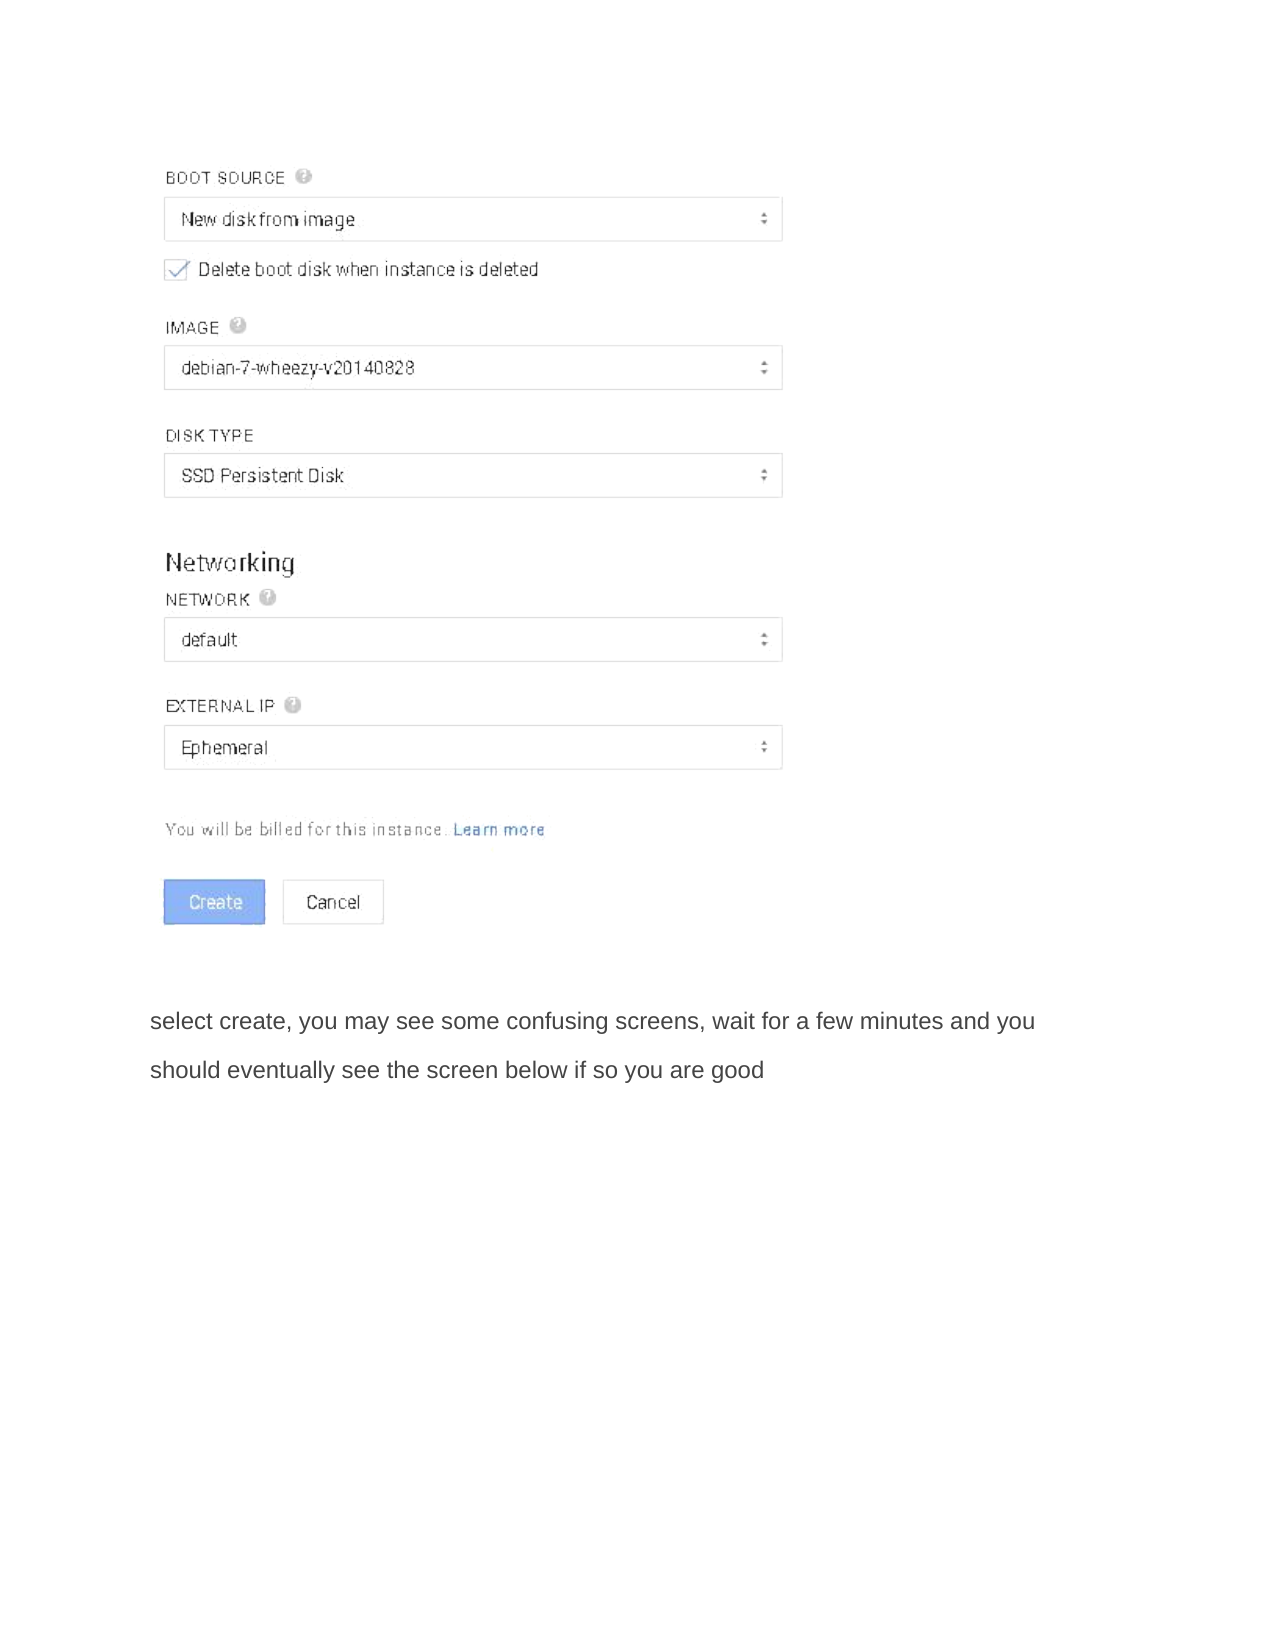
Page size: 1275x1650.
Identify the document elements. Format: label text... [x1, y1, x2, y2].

text select create, you may see some confusing screens, wait for a few minutes and you should eventually see the screen below if so you are good [150, 1007, 1094, 1084]
picture [153, 153, 813, 939]
